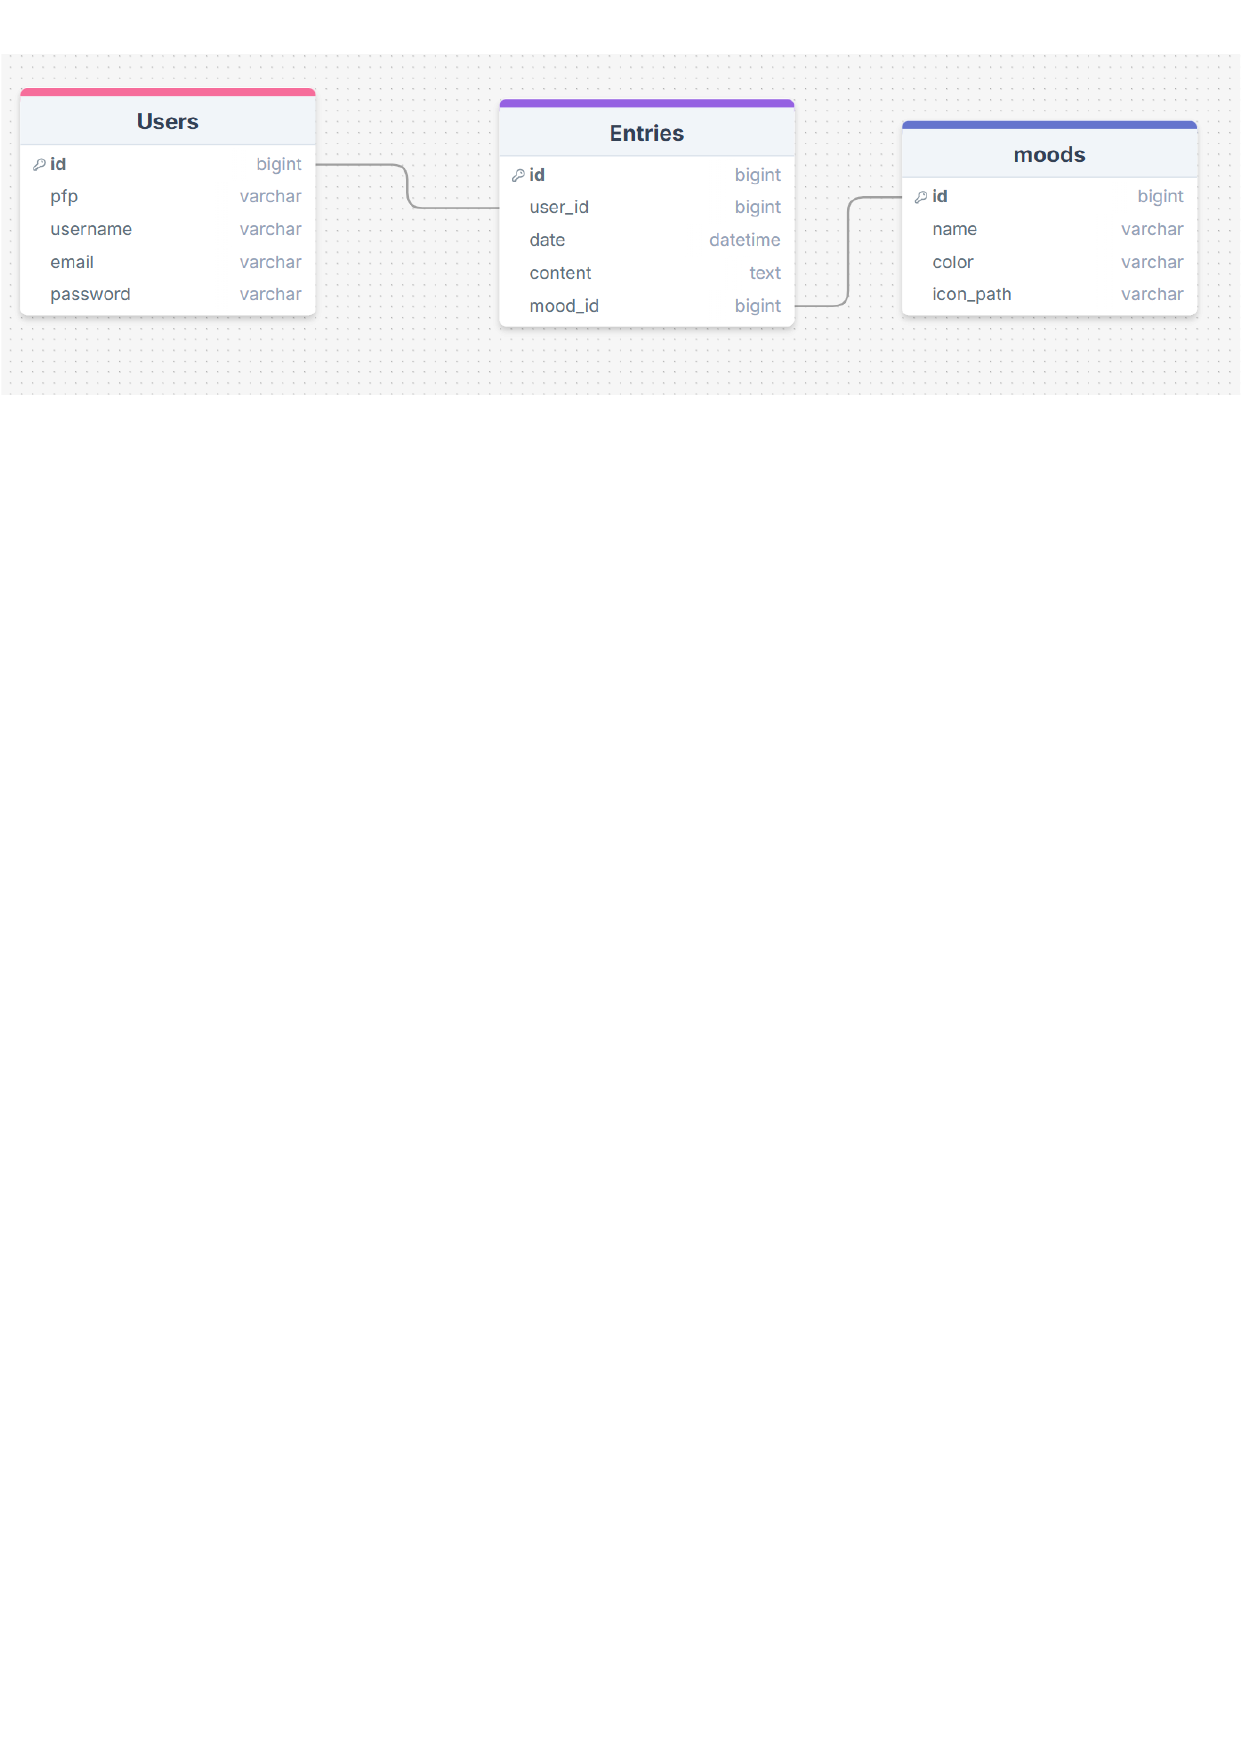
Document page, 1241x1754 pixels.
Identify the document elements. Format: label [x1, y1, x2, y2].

picture [1, 54, 1241, 395]
